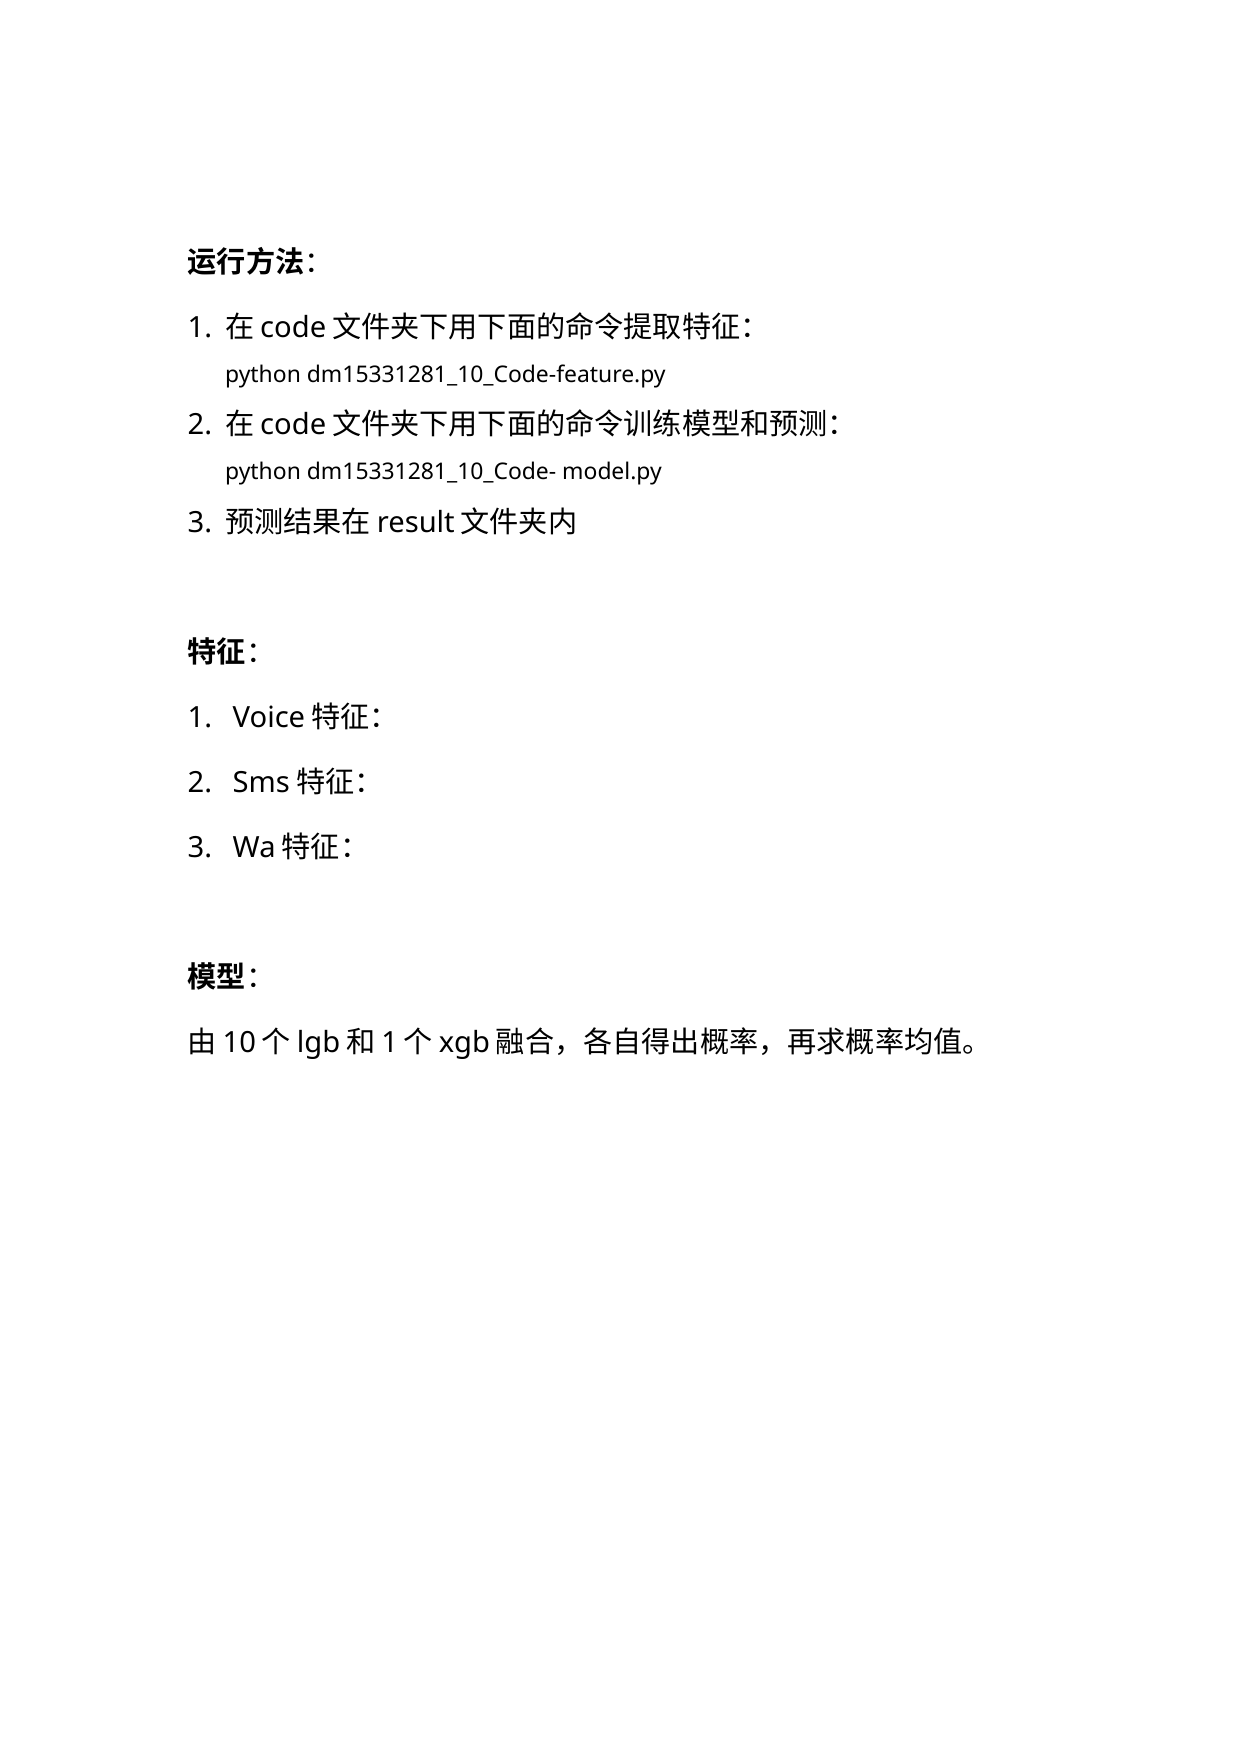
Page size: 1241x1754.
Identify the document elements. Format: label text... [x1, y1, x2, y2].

text 模型： [187, 942, 1053, 1007]
list python dm15331281_10_Code-feature.py [225, 357, 1053, 389]
list Voice特征： [187, 682, 1053, 747]
list Wa特征： [187, 812, 1053, 877]
list Sms特征： [187, 747, 1053, 812]
list 在code文件夹下用下面的命令训练模型和预测： [187, 389, 1053, 454]
text 由10个lgb和1个xgb融合，各自得出概率，再求概率均值。 [187, 1007, 1053, 1072]
text 特征： [187, 617, 1053, 682]
list python dm15331281_10_Code- model.py [225, 454, 1053, 487]
list 预测结果在result文件夹内 [187, 487, 1053, 552]
list 在code文件夹下用下面的命令提取特征： [187, 292, 1053, 357]
text 运行方法： [187, 227, 1053, 292]
